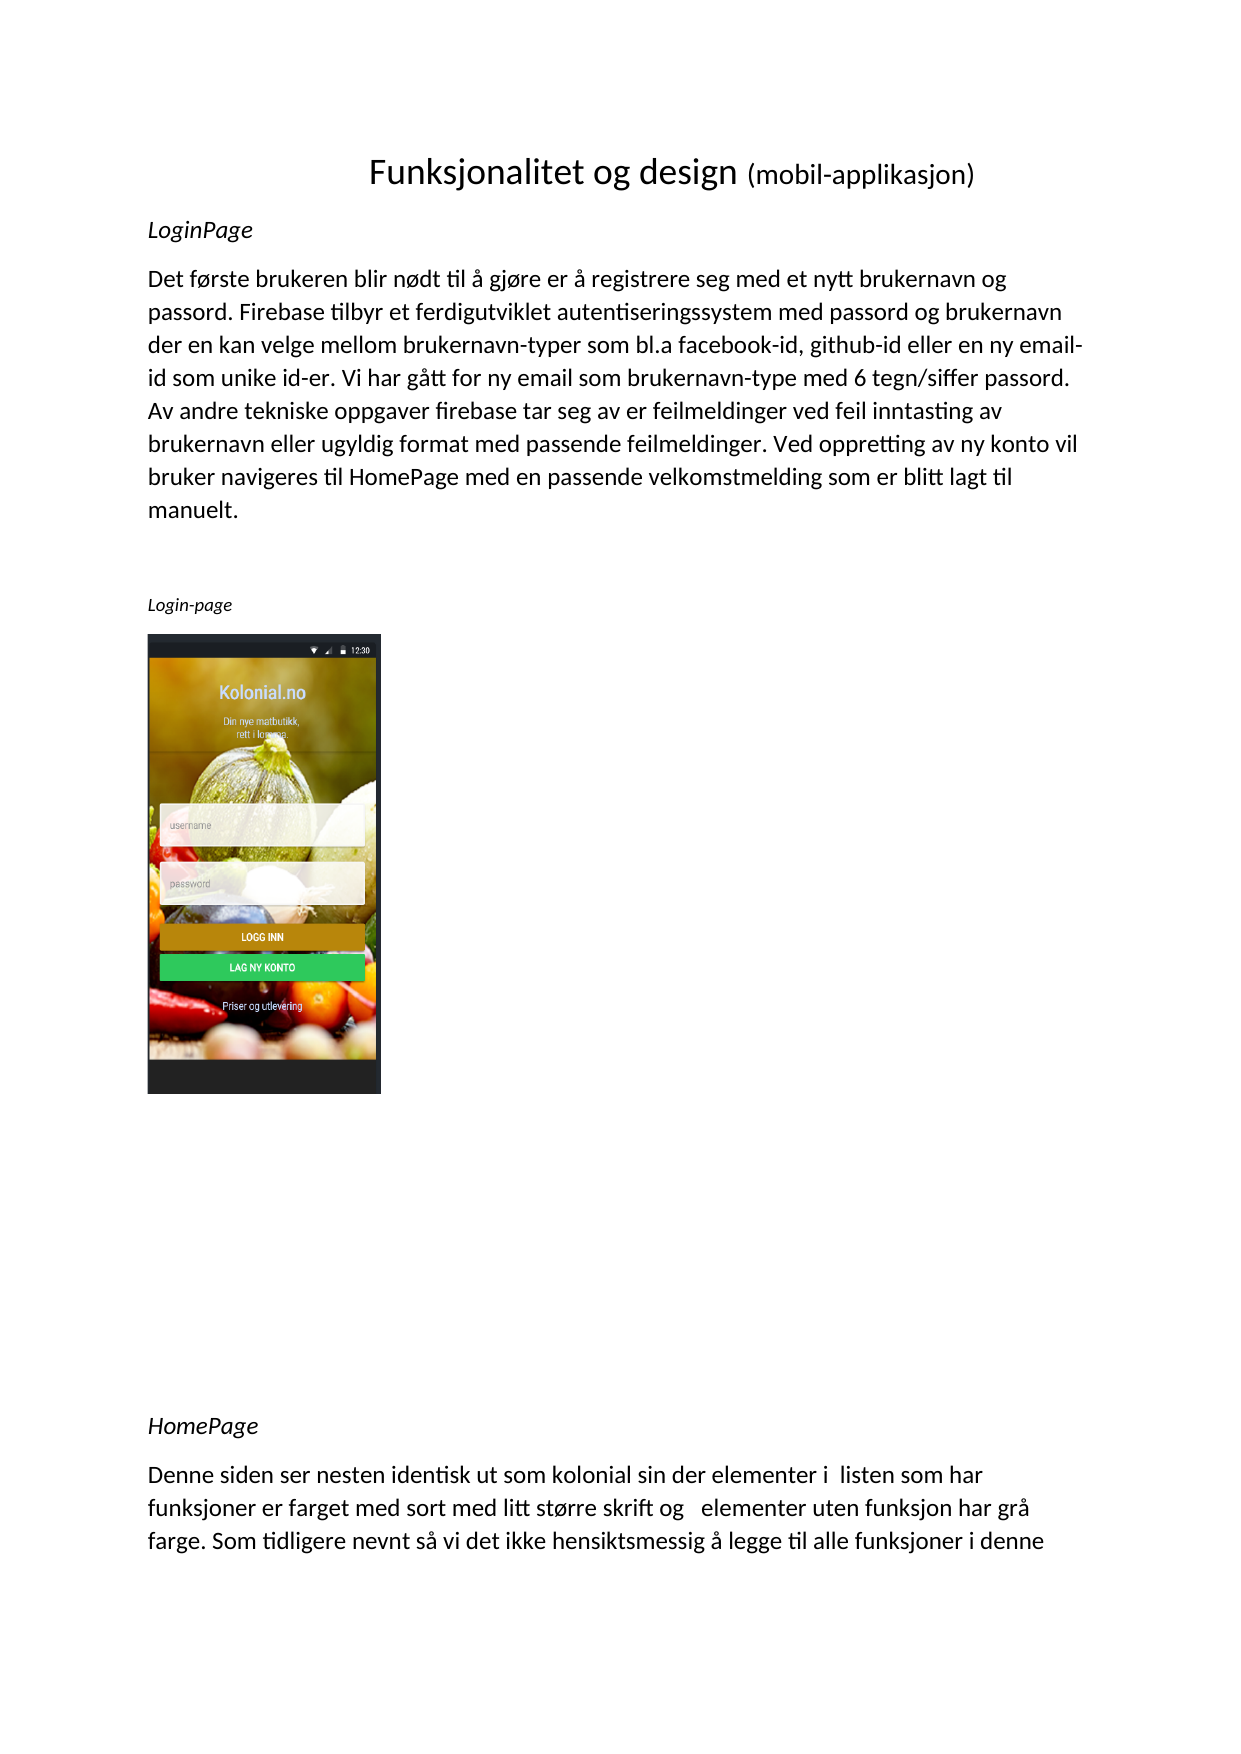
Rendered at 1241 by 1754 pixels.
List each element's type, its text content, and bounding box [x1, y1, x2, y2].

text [148, 1459, 1093, 1556]
text HomePage [148, 1410, 1093, 1441]
text LoginPage [148, 214, 1093, 244]
text Login-page [148, 593, 1093, 616]
picture [147, 634, 381, 1094]
text Funksjonalitet og design (mobil-applikasjon) [295, 148, 1093, 193]
text Det første brukeren blir nødt til å gjøre er å registrere seg med et nytt brukernavn og passord. Firebase tilbyr et ferdigutviklet autentiseringssystem med passord og brukernavn der en kan velge mellom brukernavn-typer som bl.a facebook-id, github-id eller en ny email-id som unike id-er. Vi har gått for ny email som brukernavn-type med 6 tegn/siffer passord. Av andre tekniske oppgaver firebase tar seg av er feilmeldinger ved feil inntasting av brukernavn eller ugyldig format med passende feilmeldinger. Ved oppretting av ny konto vil bruker navigeres til HomePage med en passende velkomstmelding som er blitt lagt til manuelt. [148, 263, 1093, 524]
